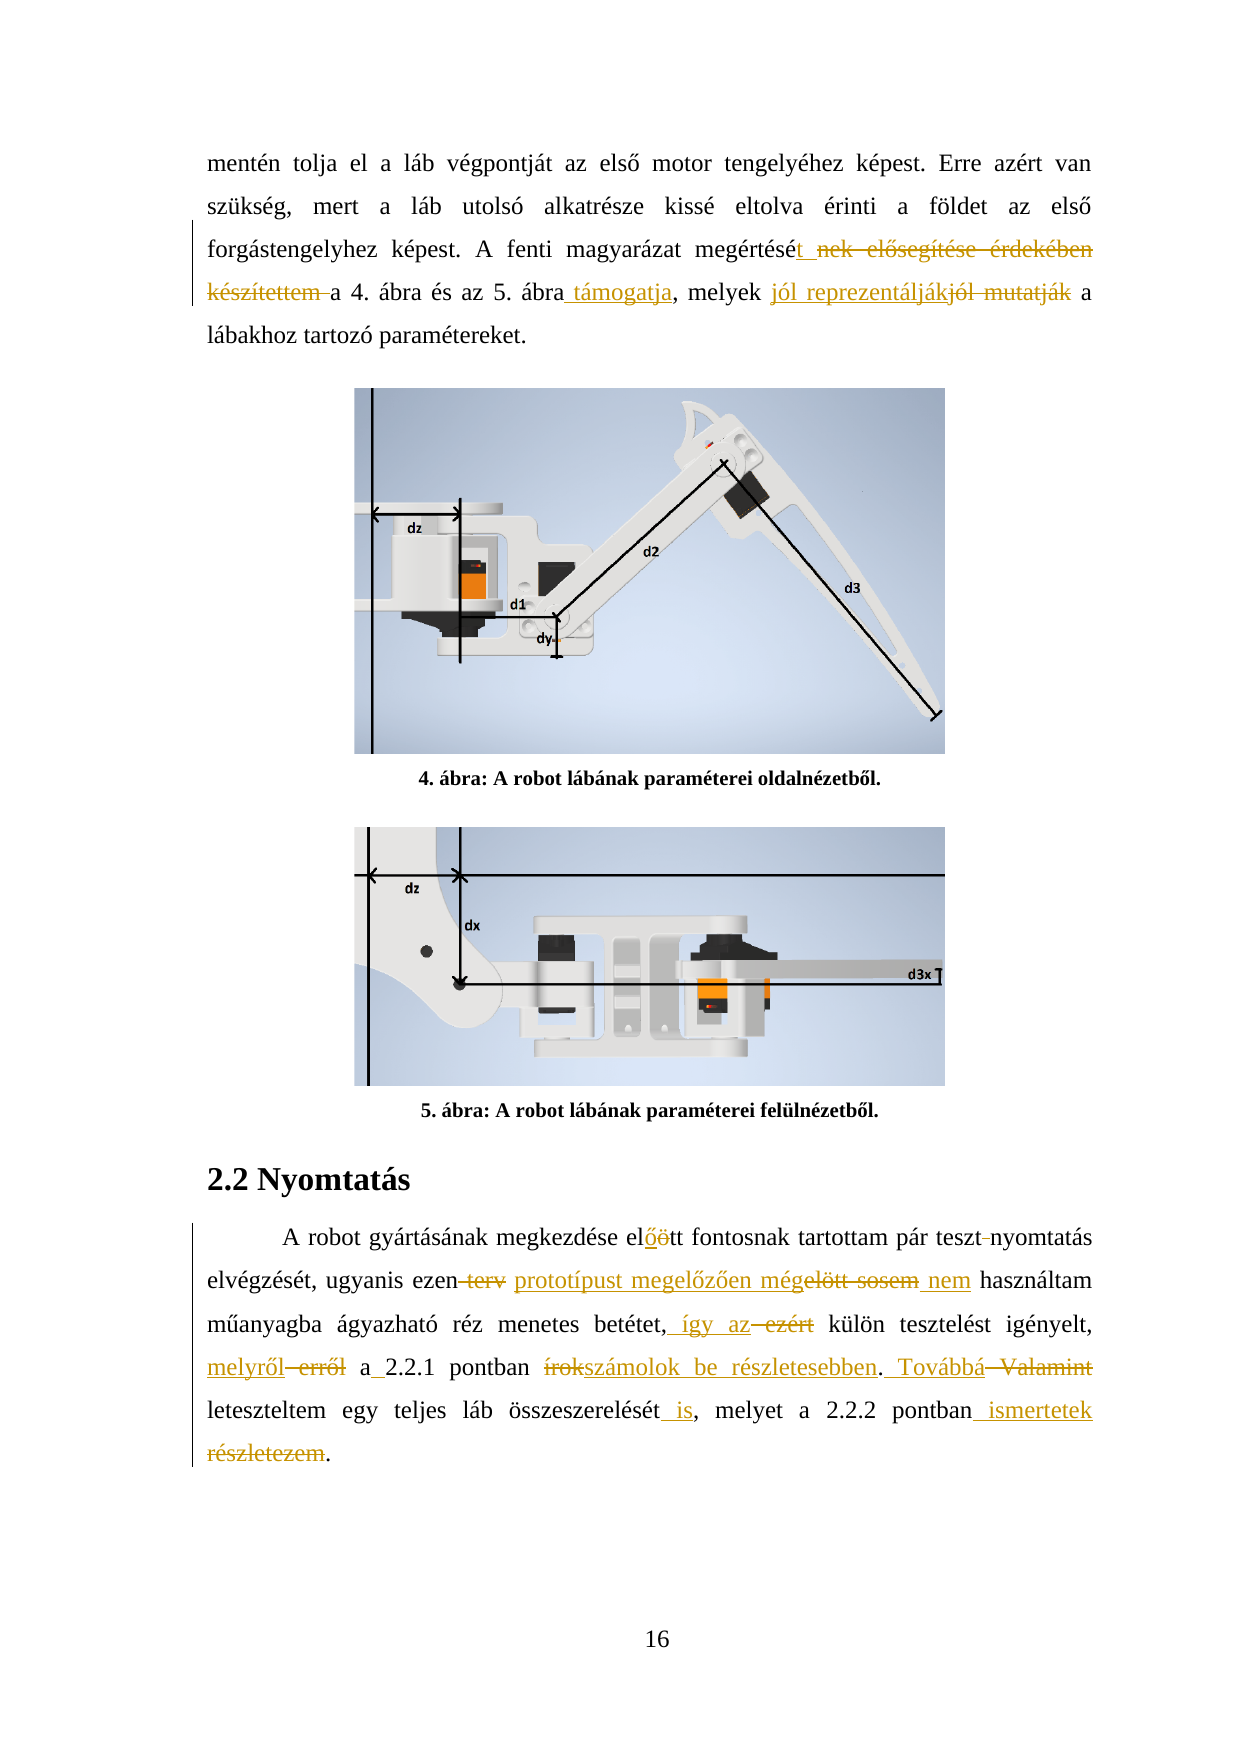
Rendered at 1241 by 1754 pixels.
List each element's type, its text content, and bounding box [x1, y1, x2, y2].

picture [354, 388, 945, 754]
text A robot gyártásának megkezdése eltt fontosnak tartottam pár tesztnyomtatás elvégzését, ugyanis ezen használtam műanyagba ágyazható réz menetes betétet, külön tesztelést igényelt, a2.2.1 pontban . leteszteltem egy teljes láb összeszerelését, melyet a 2.2.2 pontban. [207, 1222, 1092, 1467]
text 4. ábra: A robot lábának paraméterei oldalnézetből. [207, 766, 1092, 790]
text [207, 148, 1092, 349]
subtitle Nyomtatás [207, 1159, 1092, 1197]
picture [354, 827, 945, 1086]
text 5. ábra: A robot lábának paraméterei felülnézetből. [207, 1098, 1092, 1122]
